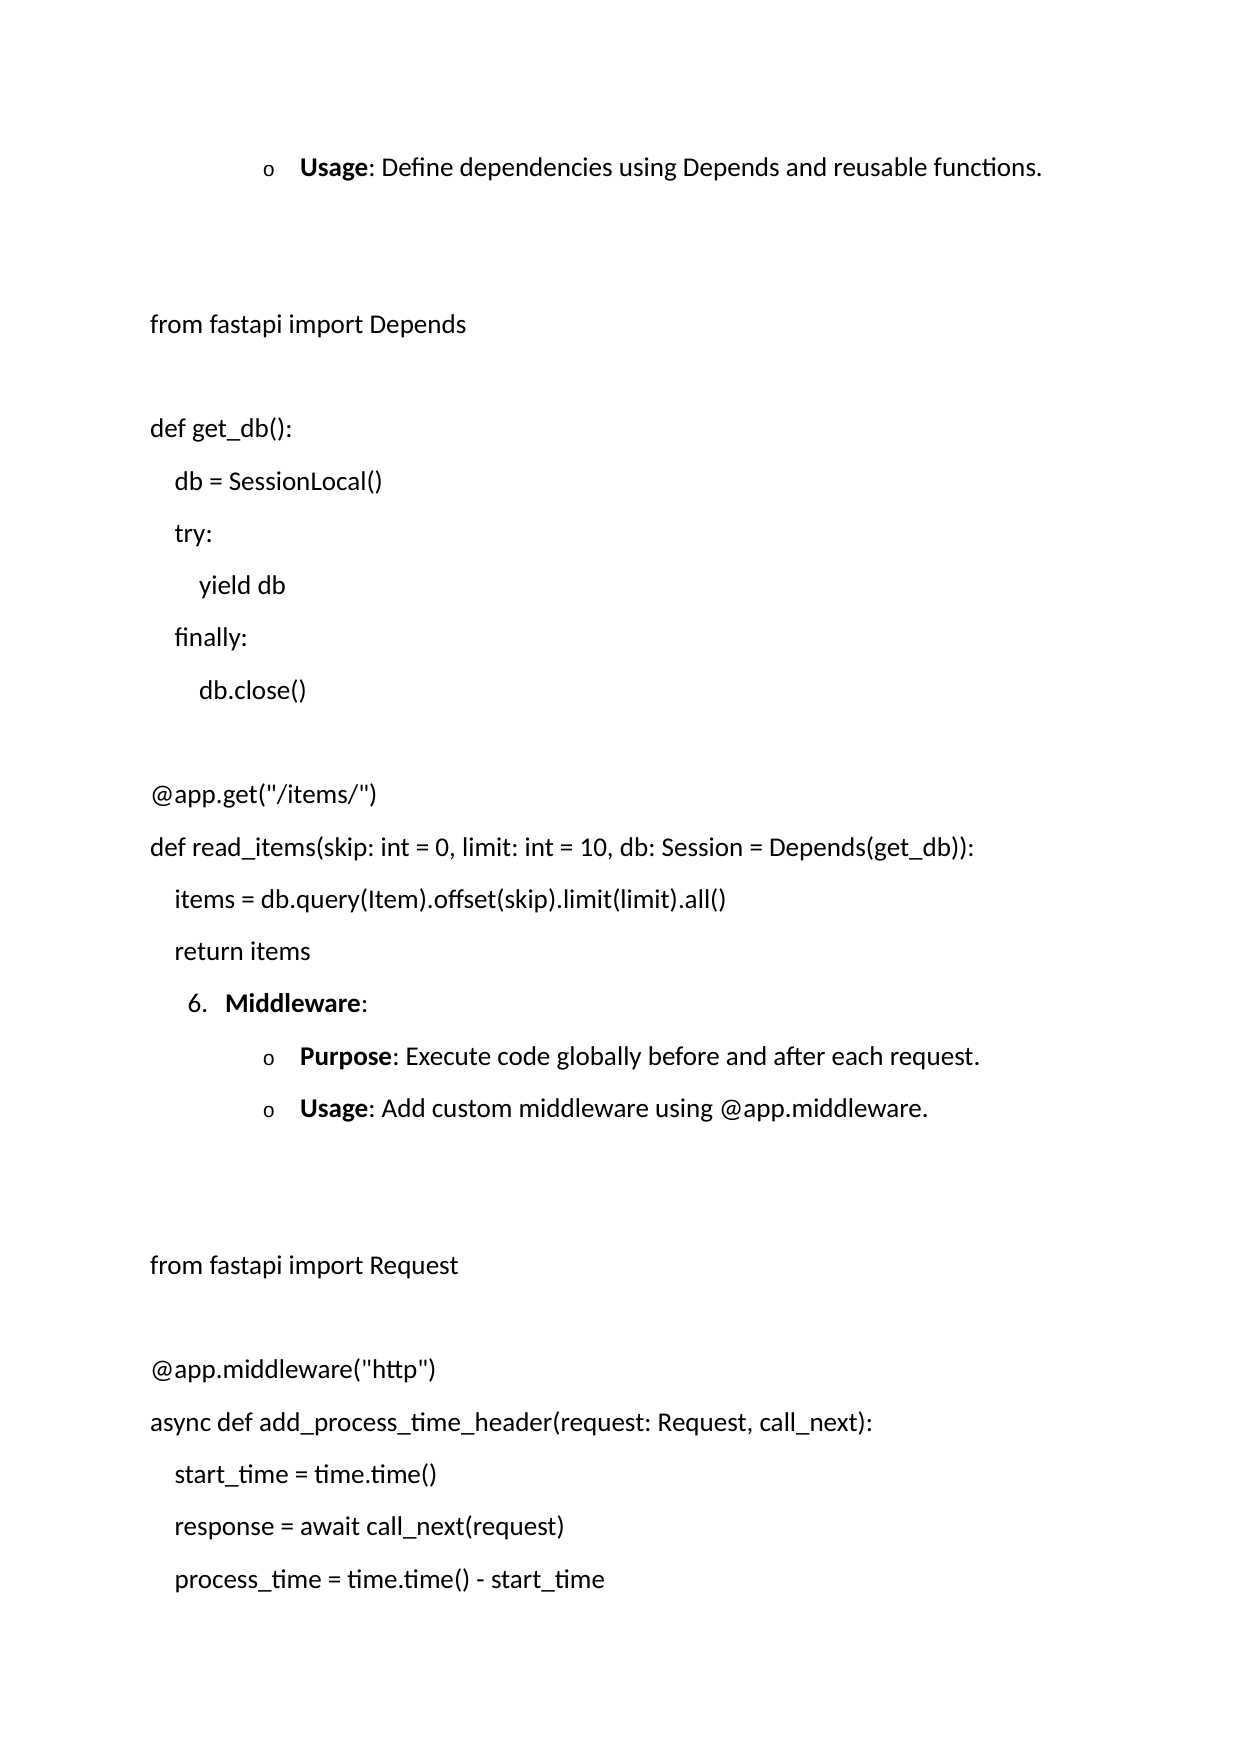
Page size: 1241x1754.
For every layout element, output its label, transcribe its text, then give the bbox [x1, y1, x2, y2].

list Purpose: Execute code globally before and after each request. [262, 1039, 1090, 1072]
text db.close() [150, 673, 1090, 706]
text from fastapi import Depends [150, 307, 1090, 340]
text @app.get("/items/") [150, 777, 1090, 811]
list Usage: Add custom middleware using @app.middleware. [262, 1091, 1090, 1124]
text def read_items(skip: int = 0, limit: int = 10, db: Session = Depends(get_db)): [150, 830, 1090, 863]
text process_time = time.time() - start_time [150, 1562, 1090, 1595]
text start_time = time.time() [150, 1457, 1090, 1490]
text from fastapi import Request [150, 1248, 1090, 1281]
text async def add_process_time_header(request: Request, call_next): [150, 1405, 1090, 1438]
text @app.middleware("http") [150, 1353, 1090, 1386]
text def get_db(): [150, 411, 1090, 444]
text yield db [150, 568, 1090, 601]
list Usage: Define dependencies using Depends and reusable functions. [262, 150, 1090, 183]
list Middleware: [187, 987, 1090, 1020]
text return items [150, 934, 1090, 967]
text try: [150, 516, 1090, 549]
text response = await call_next(request) [150, 1509, 1090, 1543]
text db = SessionLocal() [150, 464, 1090, 497]
text finally: [150, 621, 1090, 654]
text items = db.query(Item).offset(skip).limit(limit).all() [150, 882, 1090, 915]
